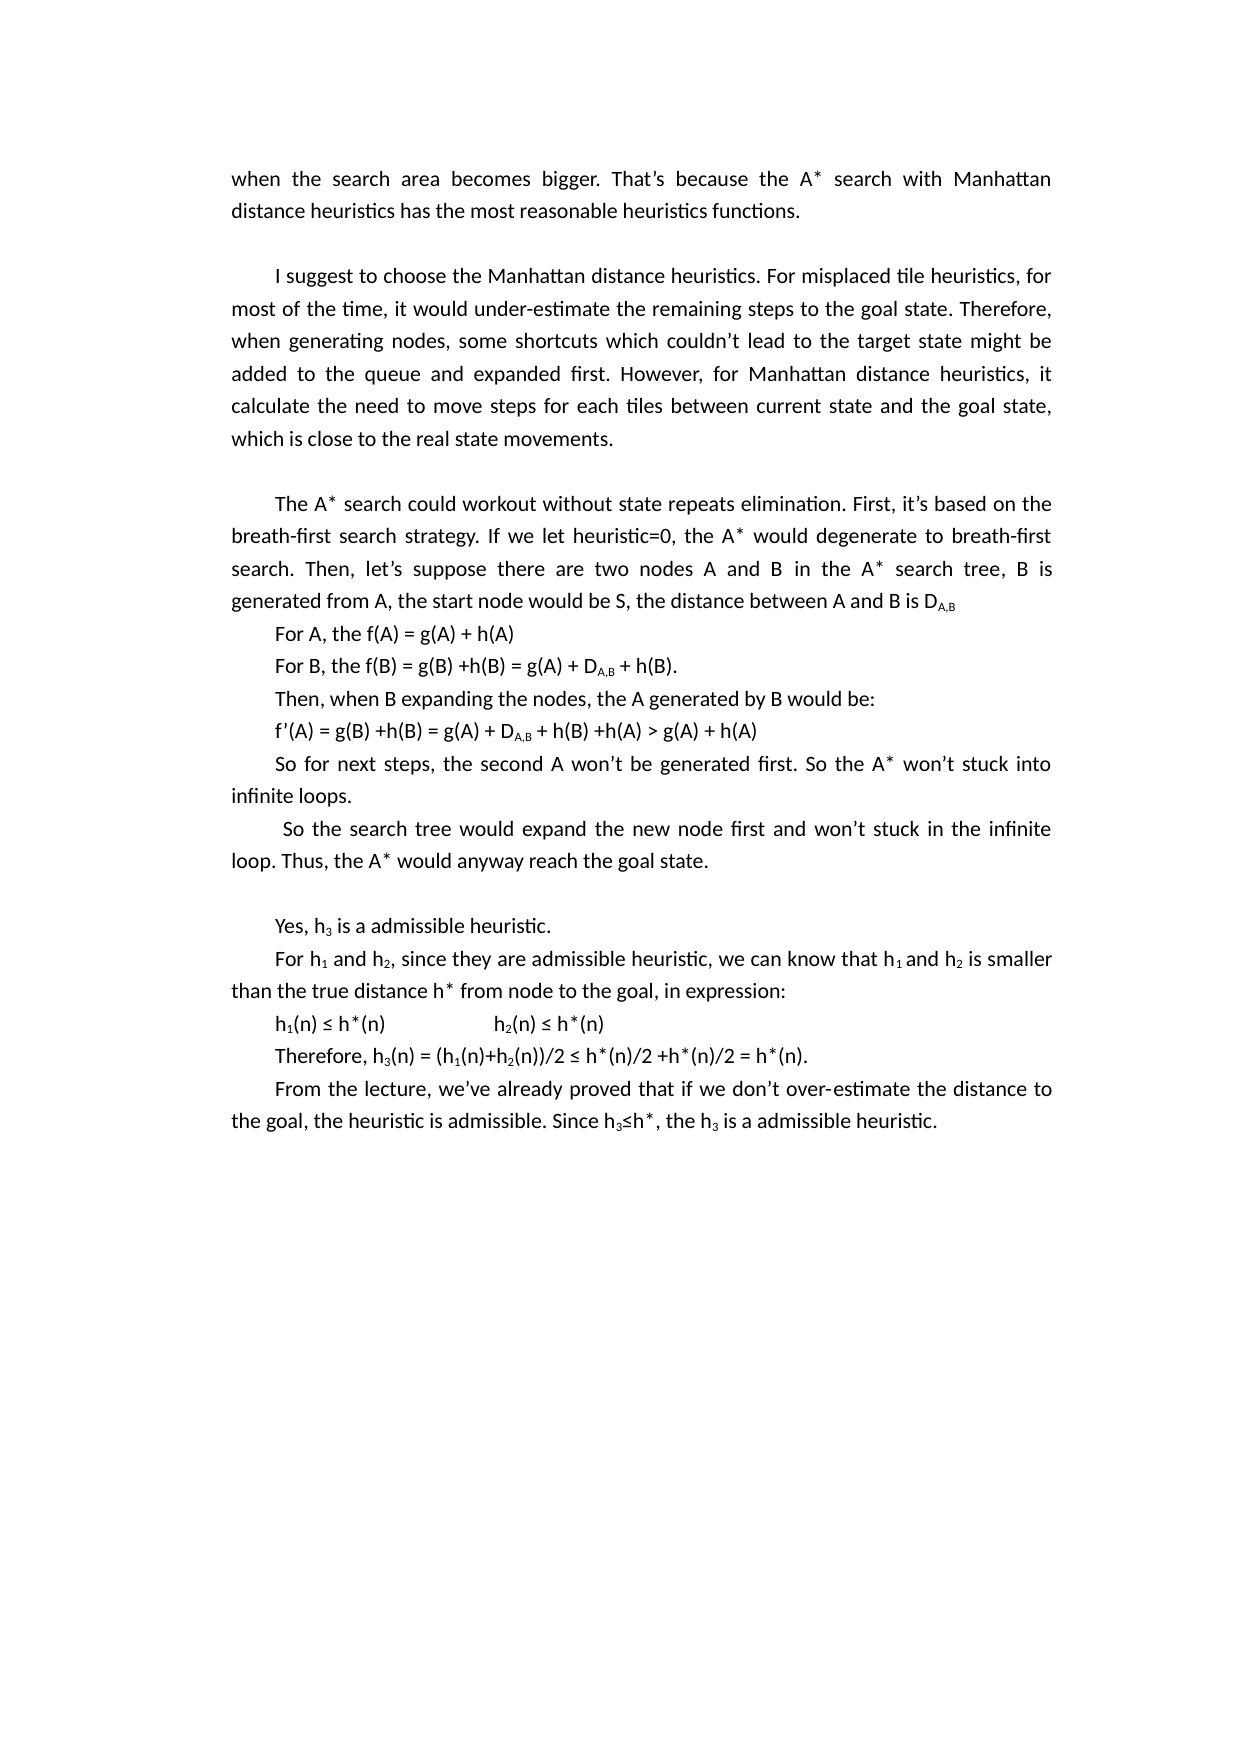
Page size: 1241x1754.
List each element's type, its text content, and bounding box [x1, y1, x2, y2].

text For A, the f(A) = g(A) + h(A) [231, 617, 1053, 649]
text For h1 and h2, since they are admissible heuristic, we can know that h1 and h2 is smaller than the true distance h* from node to the goal, in expression: [231, 942, 1053, 1007]
text Therefore, h3(n) = (h1(n)+h2(n))/2 ≤ h*(n)/2 +h*(n)/2 = h*(n). [231, 1039, 1053, 1072]
text Then, when B expanding the nodes, the A generated by B would be: [231, 682, 1053, 714]
text From the lecture, we’ve already proved that if we don’t over-estimate the distance to the goal, the heuristic is admissible. Since h3≤h*, the h3 is a admissible heuristic. [231, 1072, 1053, 1137]
text Yes, h3 is a admissible heuristic. [231, 909, 1053, 942]
text So for next steps, the second A won’t be generated first. So the A* won’t stuck into infinite loops. [231, 747, 1053, 812]
text h1(n) ≤ h*(n) h2(n) ≤ h*(n) [231, 1007, 1053, 1039]
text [231, 162, 1053, 227]
text The A* search could workout without state repeats elimination. First, it’s based on the breath-first search strategy. If we let heuristic=0, the A* would degenerate to breath-first search. Then, let’s suppose there are two nodes A and B in the A* search tree, B is generated from A, the start node would be S, the distance between A and B is DA,B [231, 487, 1053, 617]
text So the search tree would expand the new node first and won’t stuck in the infinite loop. Thus, the A* would anyway reach the goal state. [231, 812, 1053, 877]
text f’(A) = g(B) +h(B) = g(A) + DA,B + h(B) +h(A) > g(A) + h(A) [231, 714, 1053, 747]
text I suggest to choose the Manhattan distance heuristics. For misplaced tile heuristics, for most of the time, it would under-estimate the remaining steps to the goal state. Therefore, when generating nodes, some shortcuts which couldn’t lead to the target state might be added to the queue and expanded first. However, for Manhattan distance heuristics, it calculate the need to move steps for each tiles between current state and the goal state, which is close to the real state movements. [231, 259, 1053, 454]
text For B, the f(B) = g(B) +h(B) = g(A) + DA,B + h(B). [231, 649, 1053, 682]
